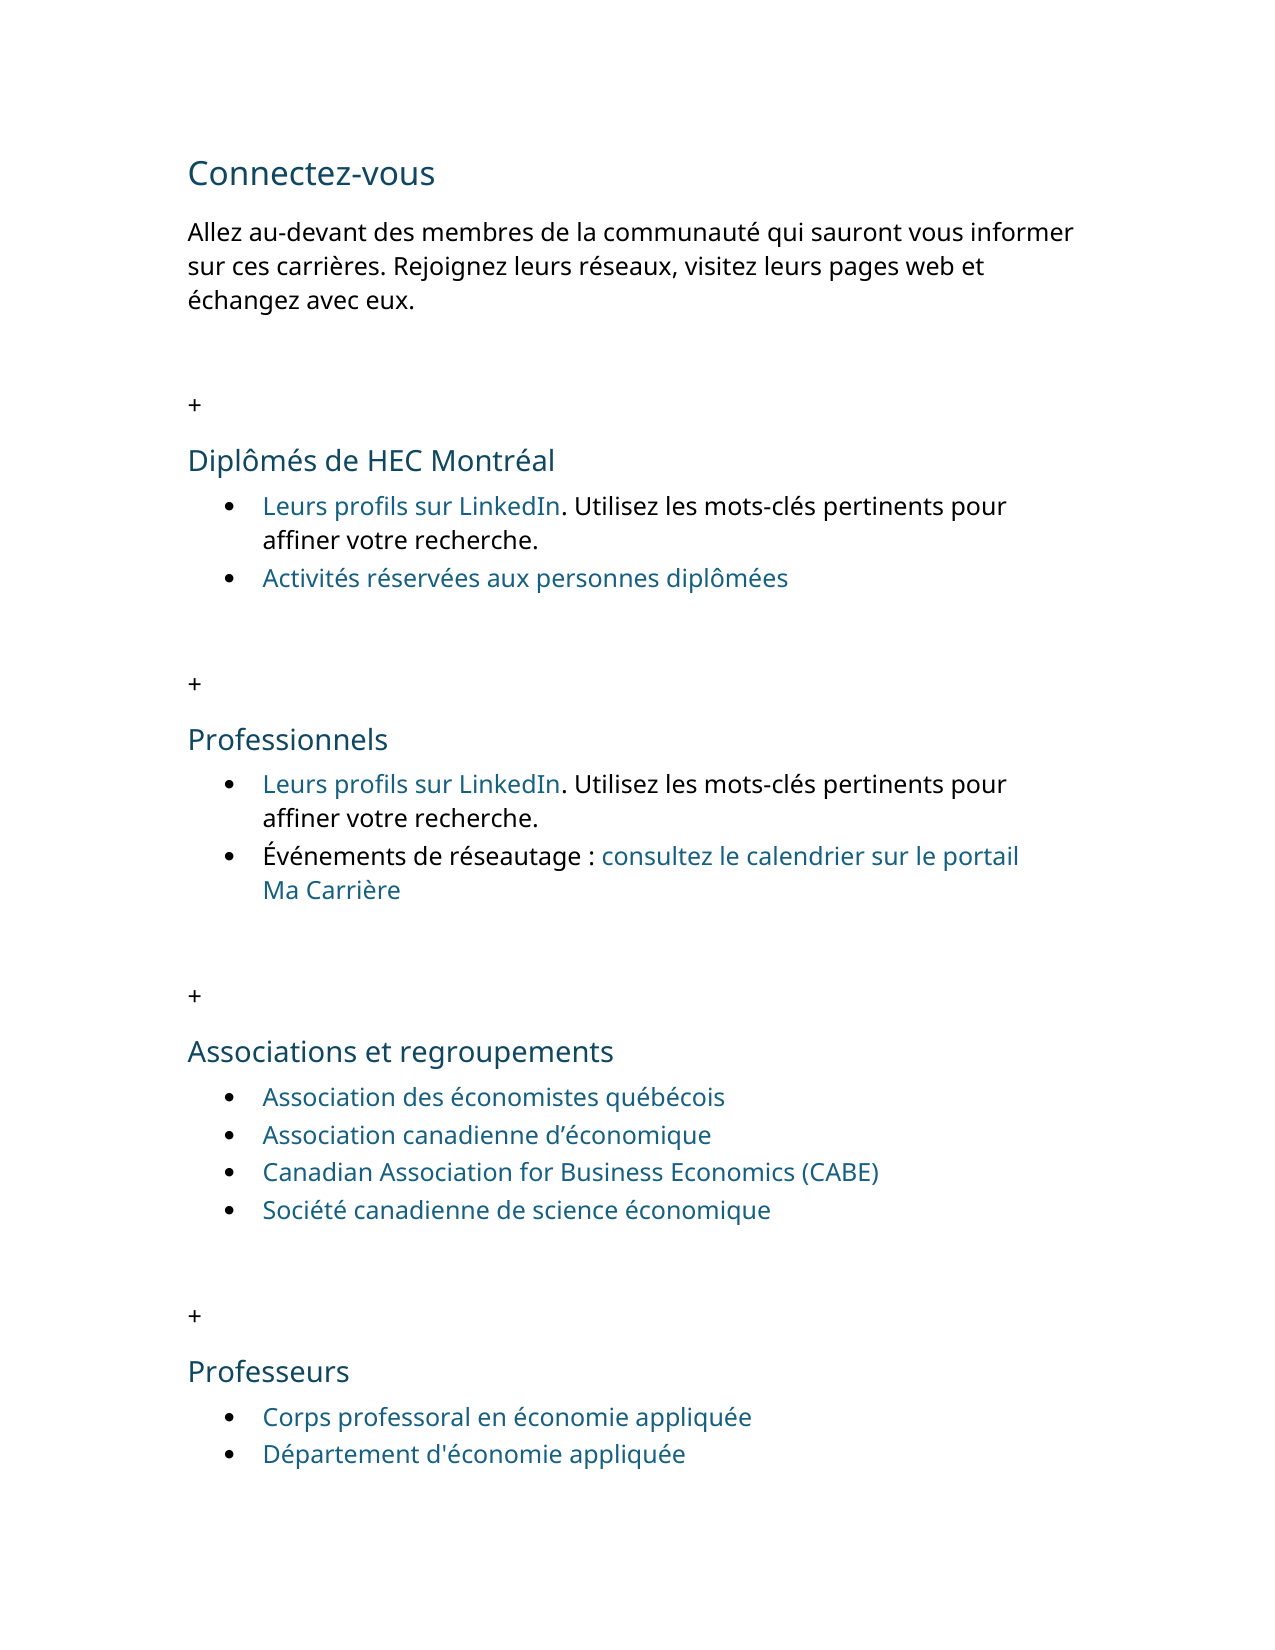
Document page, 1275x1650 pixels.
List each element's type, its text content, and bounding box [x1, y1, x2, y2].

subtitle Professionnels [187, 719, 1087, 759]
text Allez au-devant des membres de la communauté qui sauront vous informer sur ces carrières. Rejoignez leurs réseaux, visitez leurs pages web et échangez avec eux. [187, 214, 1087, 316]
text + [187, 388, 1087, 422]
list Association des économistes québécois [225, 1079, 1087, 1113]
text + [187, 1298, 1087, 1333]
list Corps professoral en économie appliquée [225, 1399, 1087, 1433]
list Département d'économie appliquée [225, 1437, 1087, 1471]
subtitle Connectez-vous [187, 150, 1087, 195]
list Événements de réseautage : consultez le calendrier sur le portail Ma Carrière [225, 839, 1087, 907]
subtitle Associations et regroupements [187, 1031, 1087, 1071]
subtitle Diplômés de HEC Montréal [187, 441, 1087, 480]
list Association canadienne d’économique [225, 1117, 1087, 1151]
list Activités réservées aux personnes diplômées [225, 561, 1087, 595]
list Leurs profils sur LinkedIn. Utilisez les mots-clés pertinents pour affiner votre recherche. [225, 767, 1087, 835]
list Société canadienne de science économique [225, 1193, 1087, 1227]
text + [187, 666, 1087, 700]
list Leurs profils sur LinkedIn. Utilisez les mots-clés pertinents pour affiner votre recherche. [225, 489, 1087, 557]
list Canadian Association for Business Economics (CABE) [225, 1155, 1087, 1189]
subtitle Professeurs [187, 1351, 1087, 1391]
text + [187, 979, 1087, 1013]
